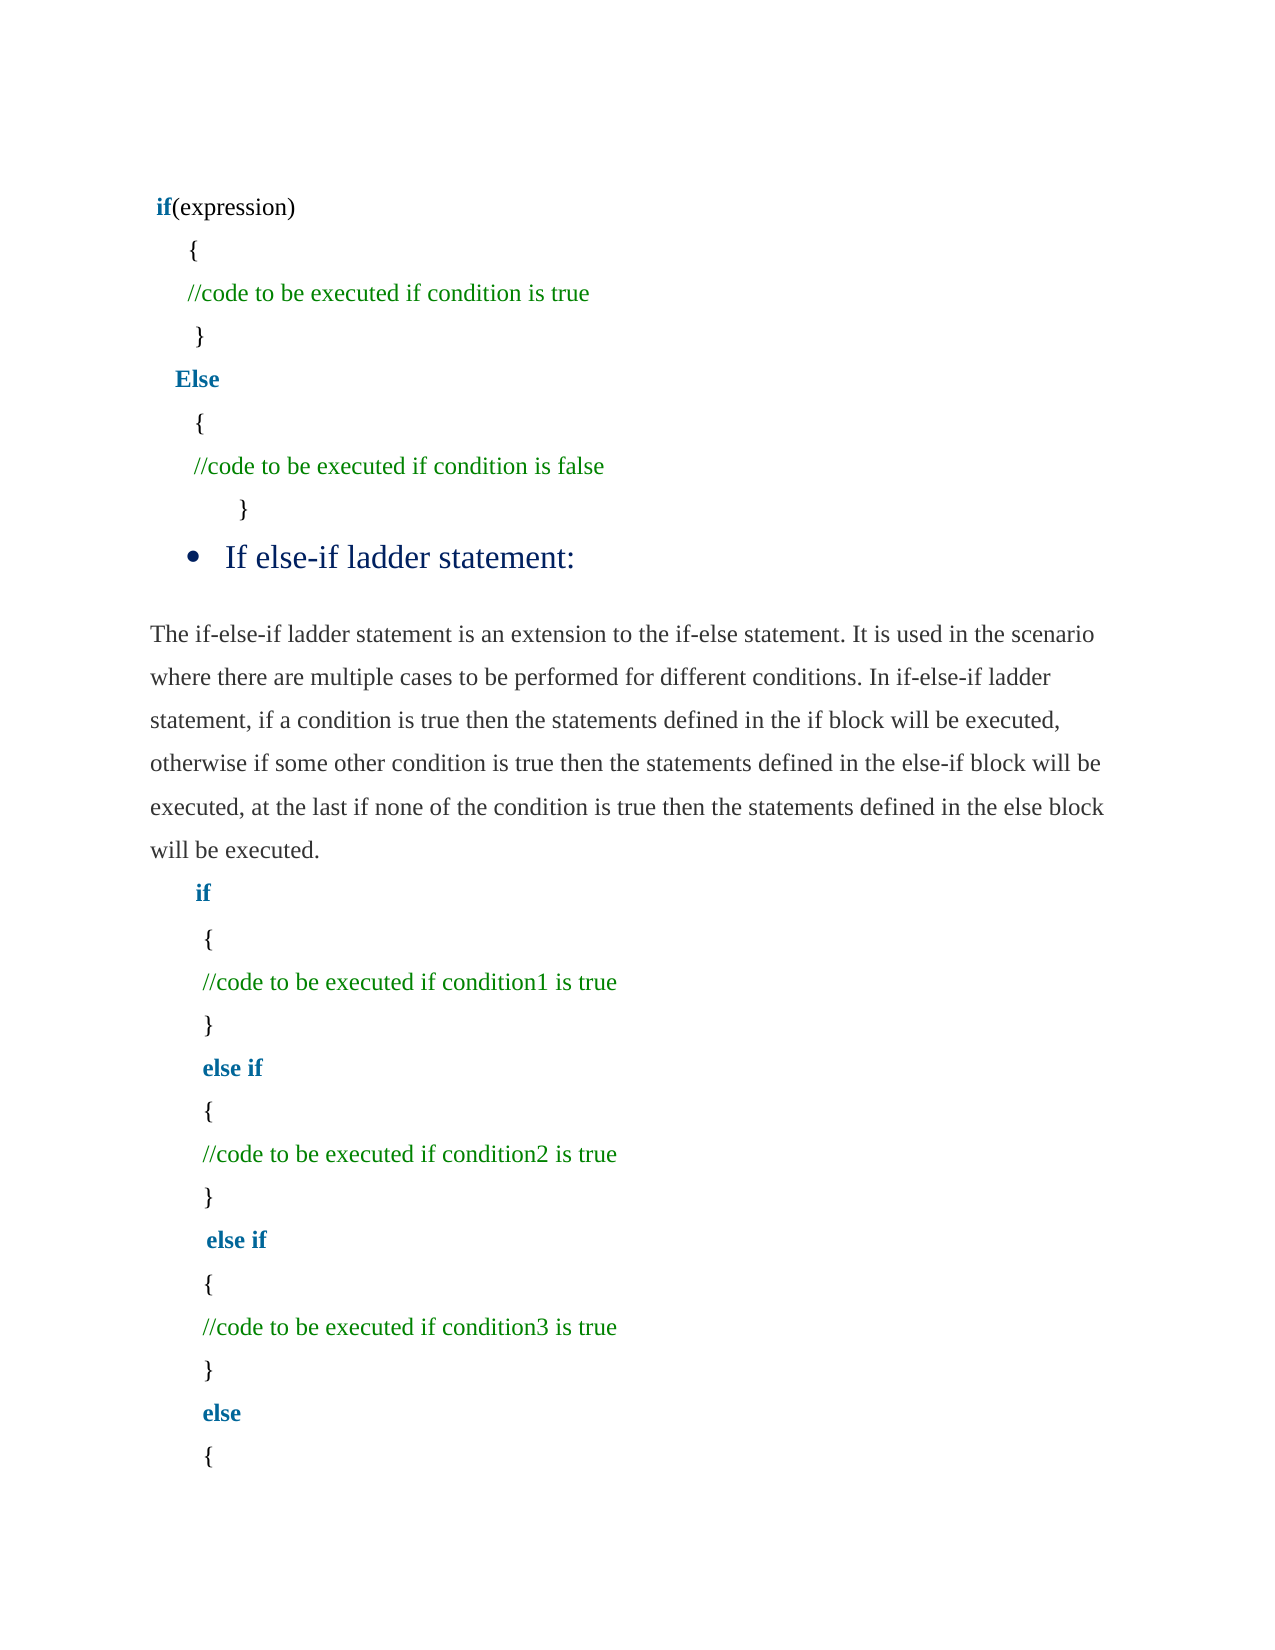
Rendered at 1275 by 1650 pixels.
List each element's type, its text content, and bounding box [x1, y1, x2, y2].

text if [150, 878, 1125, 907]
text Else [150, 364, 1125, 393]
text if(expression) [150, 192, 1125, 221]
text } [202, 1010, 1125, 1039]
text //code to be executed if condition is true [150, 278, 1125, 307]
text { [187, 235, 1125, 264]
text } [150, 321, 1125, 350]
text The if-else-if ladder statement is an extension to the if-else statement. It is used in the scenario where there are multiple cases to be performed for different conditions. In if-else-if ladder statement, if a condition is true then the statements defined in the if block will be executed, otherwise if some other condition is true then the statements defined in the else-if block will be executed, at the last if none of the condition is true then the statements defined in the else block will be executed. [150, 619, 1125, 863]
text //code to be executed if condition1 is true [202, 967, 1125, 996]
text else if [150, 1226, 1125, 1254]
text //code to be executed if condition3 is true [202, 1312, 1125, 1341]
text { [150, 408, 1125, 436]
text { [202, 924, 1125, 952]
text else if [202, 1053, 1125, 1082]
text { [202, 1441, 1125, 1470]
text //code to be executed if condition is false [150, 451, 1125, 479]
text { [202, 1269, 1125, 1297]
list If else-if ladder statement: [187, 537, 1125, 576]
text } [202, 1182, 1125, 1211]
text //code to be executed if condition2 is true [202, 1139, 1125, 1168]
text { [202, 1096, 1125, 1125]
text } [202, 1355, 1125, 1384]
text } [225, 494, 1125, 523]
text else [202, 1398, 1125, 1427]
